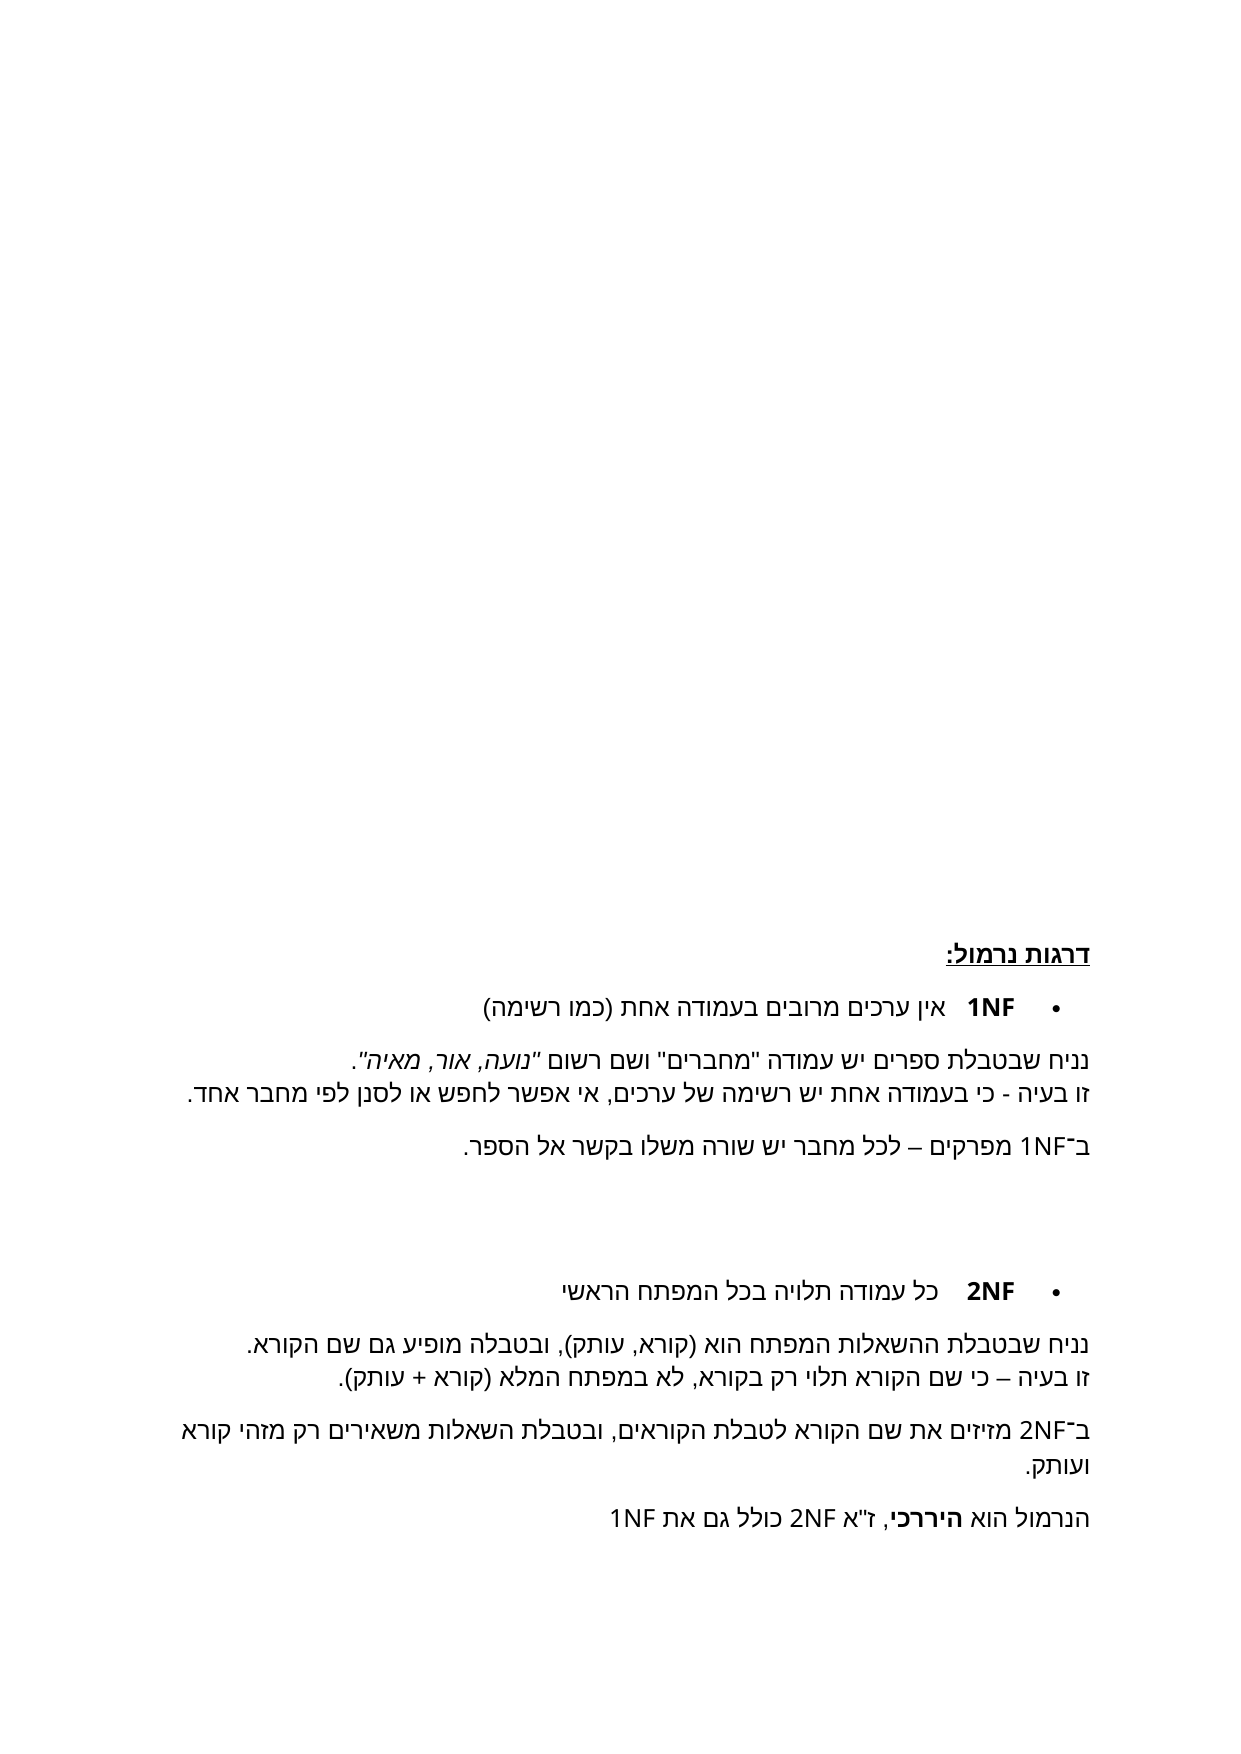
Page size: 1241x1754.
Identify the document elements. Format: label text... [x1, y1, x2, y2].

text דרגות נרמול: [150, 940, 1090, 969]
list 1NF אין ערכים מרובים בעמודה אחת (כמו רשימה) [150, 990, 1053, 1024]
text ב־1NF מפרקים – לכל מחבר יש שורה משלו בקשר אל הספר. [150, 1128, 1090, 1163]
text נניח שבטבלת ספרים יש עמודה "מחברים" ושם רשום "נועה, אור, מאיה". זו בעיה - כי בעמודה אחת יש רשימה של ערכים, אי אפשר לחפש או לסנן לפי מחבר אחד. [150, 1046, 1090, 1108]
list 2NF כל עמודה תלויה בכל המפתח הראשי [150, 1274, 1053, 1308]
text הנרמול הוא היררכי, ז"א 2NF כולל גם את 1NF [150, 1501, 1090, 1535]
text ב־2NF מזיזים את שם הקורא לטבלת הקוראים, ובטבלת השאלות משאירים רק מזהי קורא ועותק. [150, 1413, 1090, 1480]
text נניח שבטבלת ההשאלות המפתח הוא (קורא, עותק), ובטבלה מופיע גם שם הקורא. זו בעיה – כי שם הקורא תלוי רק בקורא, לא במפתח המלא (קורא + עותק). [150, 1330, 1090, 1392]
